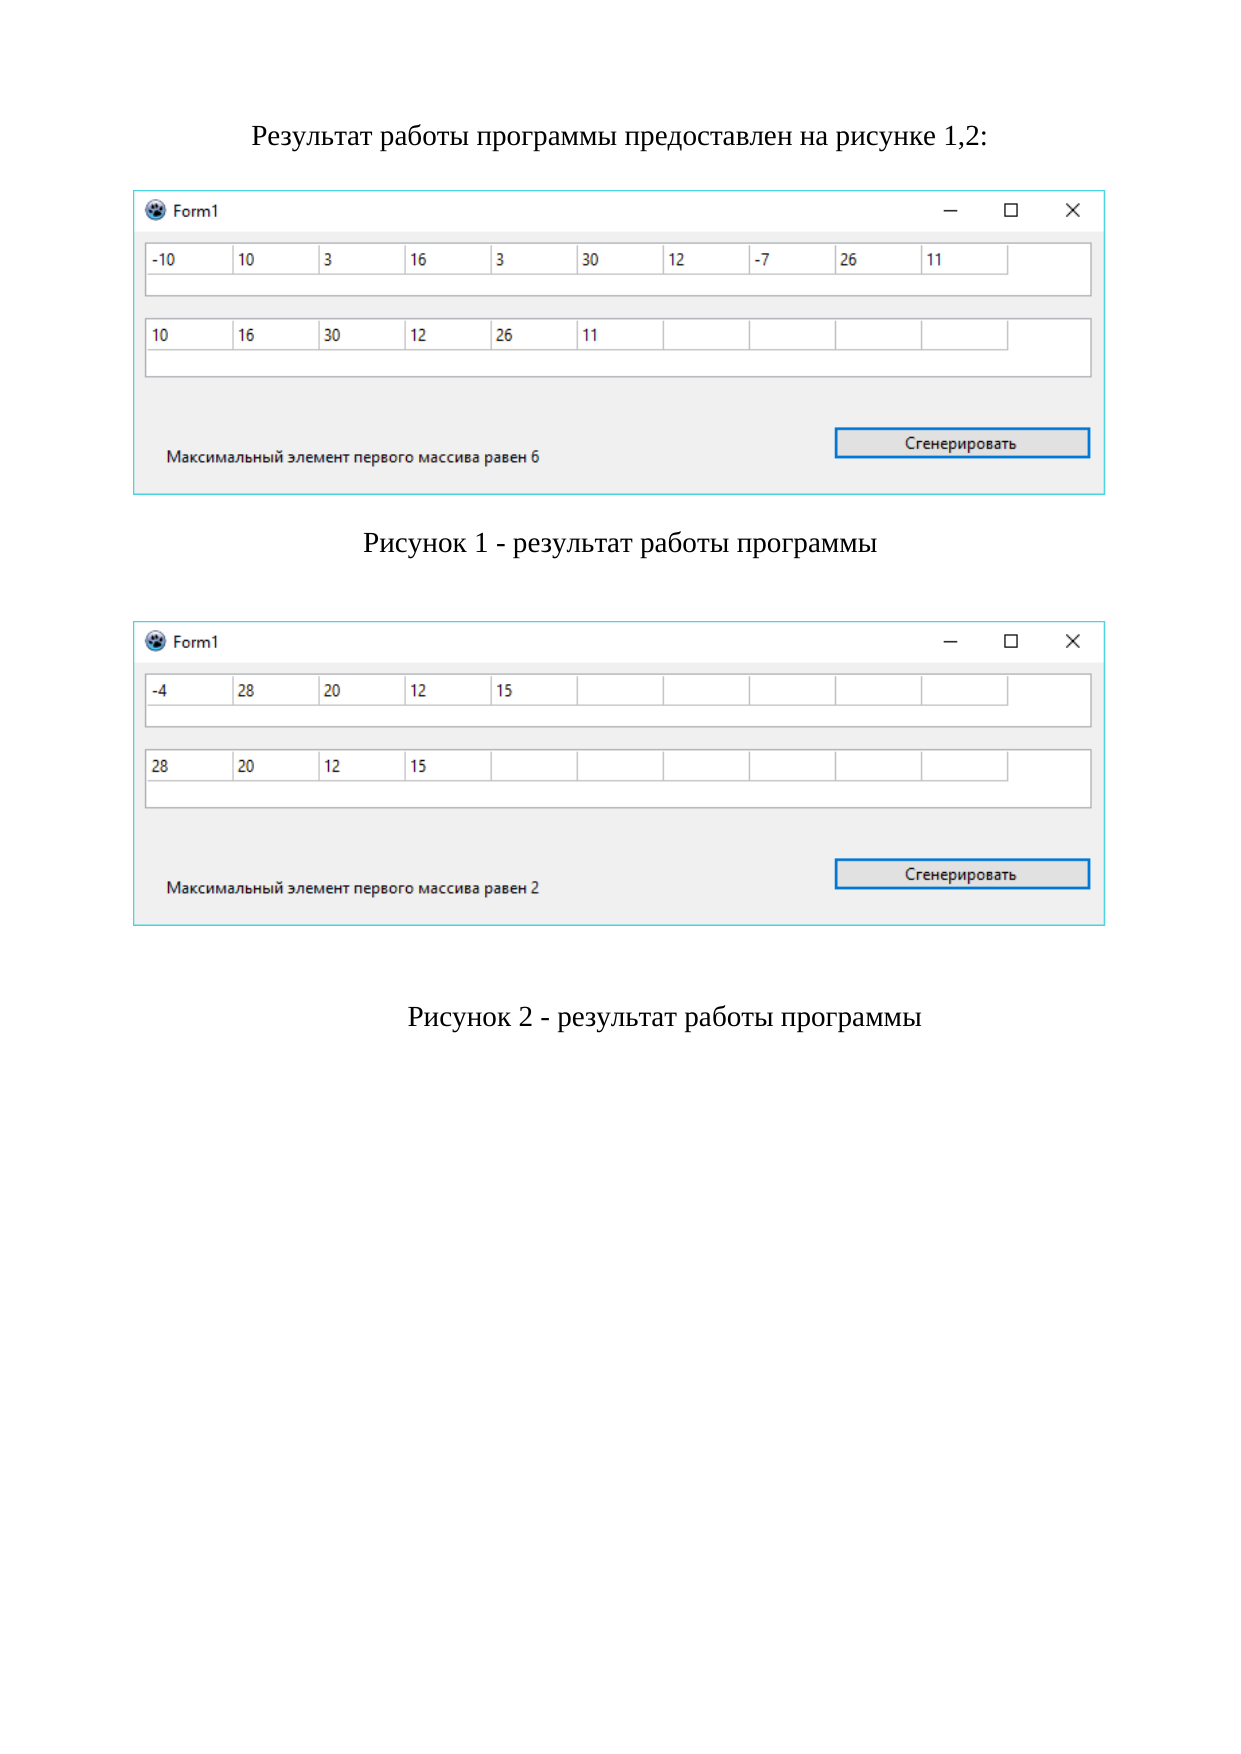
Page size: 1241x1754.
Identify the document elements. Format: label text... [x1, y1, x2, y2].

picture [133, 190, 1108, 495]
text Рисунок 2 - результат работы программы [177, 999, 1152, 1032]
picture [133, 621, 1108, 926]
text Результат работы программы предоставлен на рисунке 1,2: [177, 118, 1152, 152]
